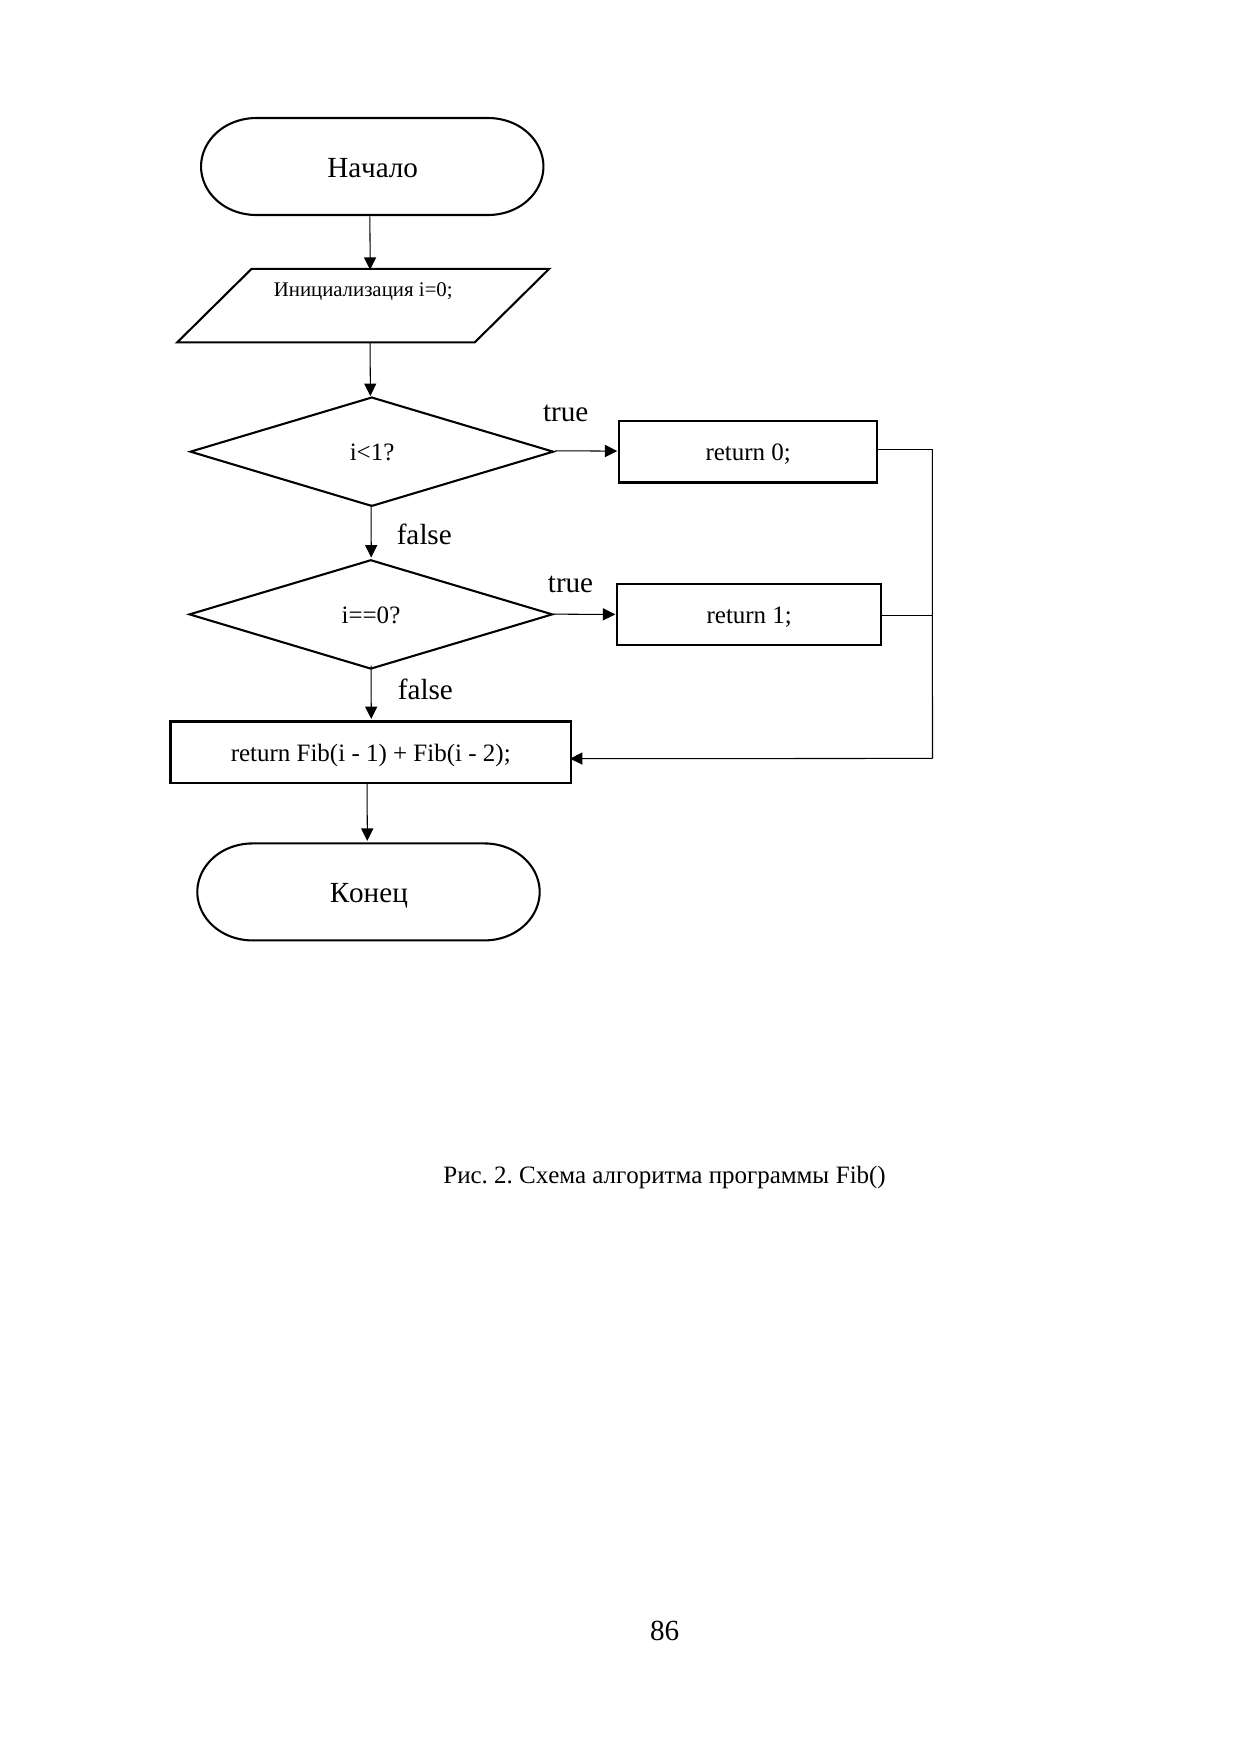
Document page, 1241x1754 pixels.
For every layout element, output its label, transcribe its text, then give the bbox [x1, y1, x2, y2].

text Рис. 2. Схема алгоритма программы Fib() [177, 1160, 1152, 1189]
